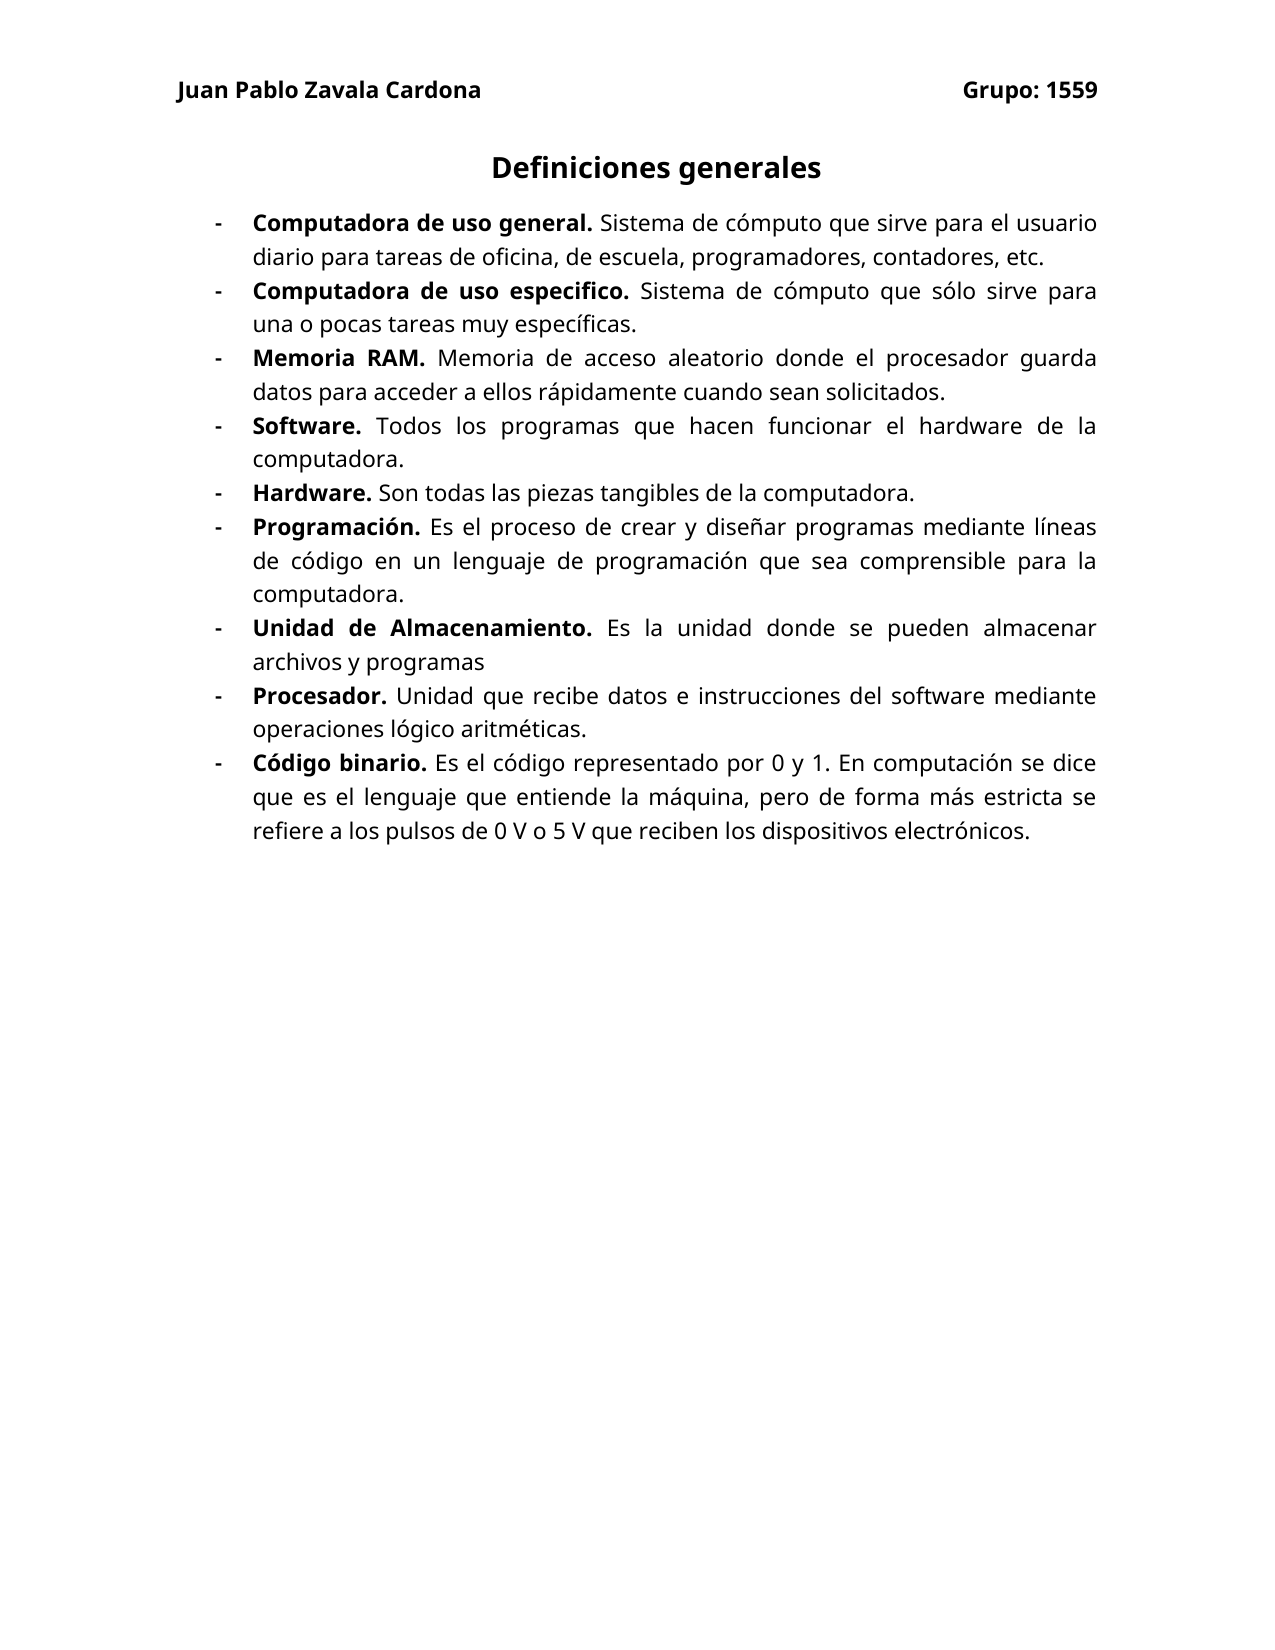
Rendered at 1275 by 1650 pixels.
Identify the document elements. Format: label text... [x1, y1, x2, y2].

list Computadora de uso general. Sistema de cómputo que sirve para el usuario diario para tareas de oficina, de escuela, programadores, contadores, etc. [215, 207, 1098, 272]
list Procesador. Unidad que recibe datos e instrucciones del software mediante operaciones lógico aritméticas. [215, 679, 1098, 744]
list Memoria RAM. Memoria de acceso aleatorio donde el procesador guarda datos para acceder a ellos rápidamente cuando sean solicitados. [215, 342, 1098, 407]
text Definiciones generales [215, 148, 1098, 187]
list Software. Todos los programas que hacen funcionar el hardware de la computadora. [215, 409, 1098, 474]
list Computadora de uso especifico. Sistema de cómputo que sólo sirve para una o pocas tareas muy específicas. [215, 274, 1098, 339]
list Hardware. Son todas las piezas tangibles de la computadora. [215, 477, 1098, 508]
list Unidad de Almacenamiento. Es la unidad donde se pueden almacenar archivos y programas [215, 612, 1098, 677]
list Programación. Es el proceso de crear y diseñar programas mediante líneas de código en un lenguaje de programación que sea comprensible para la computadora. [215, 511, 1098, 609]
list Código binario. Es el código representado por 0 y 1. En computación se dice que es el lenguaje que entiende la máquina, pero de forma más estricta se refiere a los pulsos de 0 V o 5 V que reciben los dispositivos electrónicos. [215, 747, 1098, 846]
